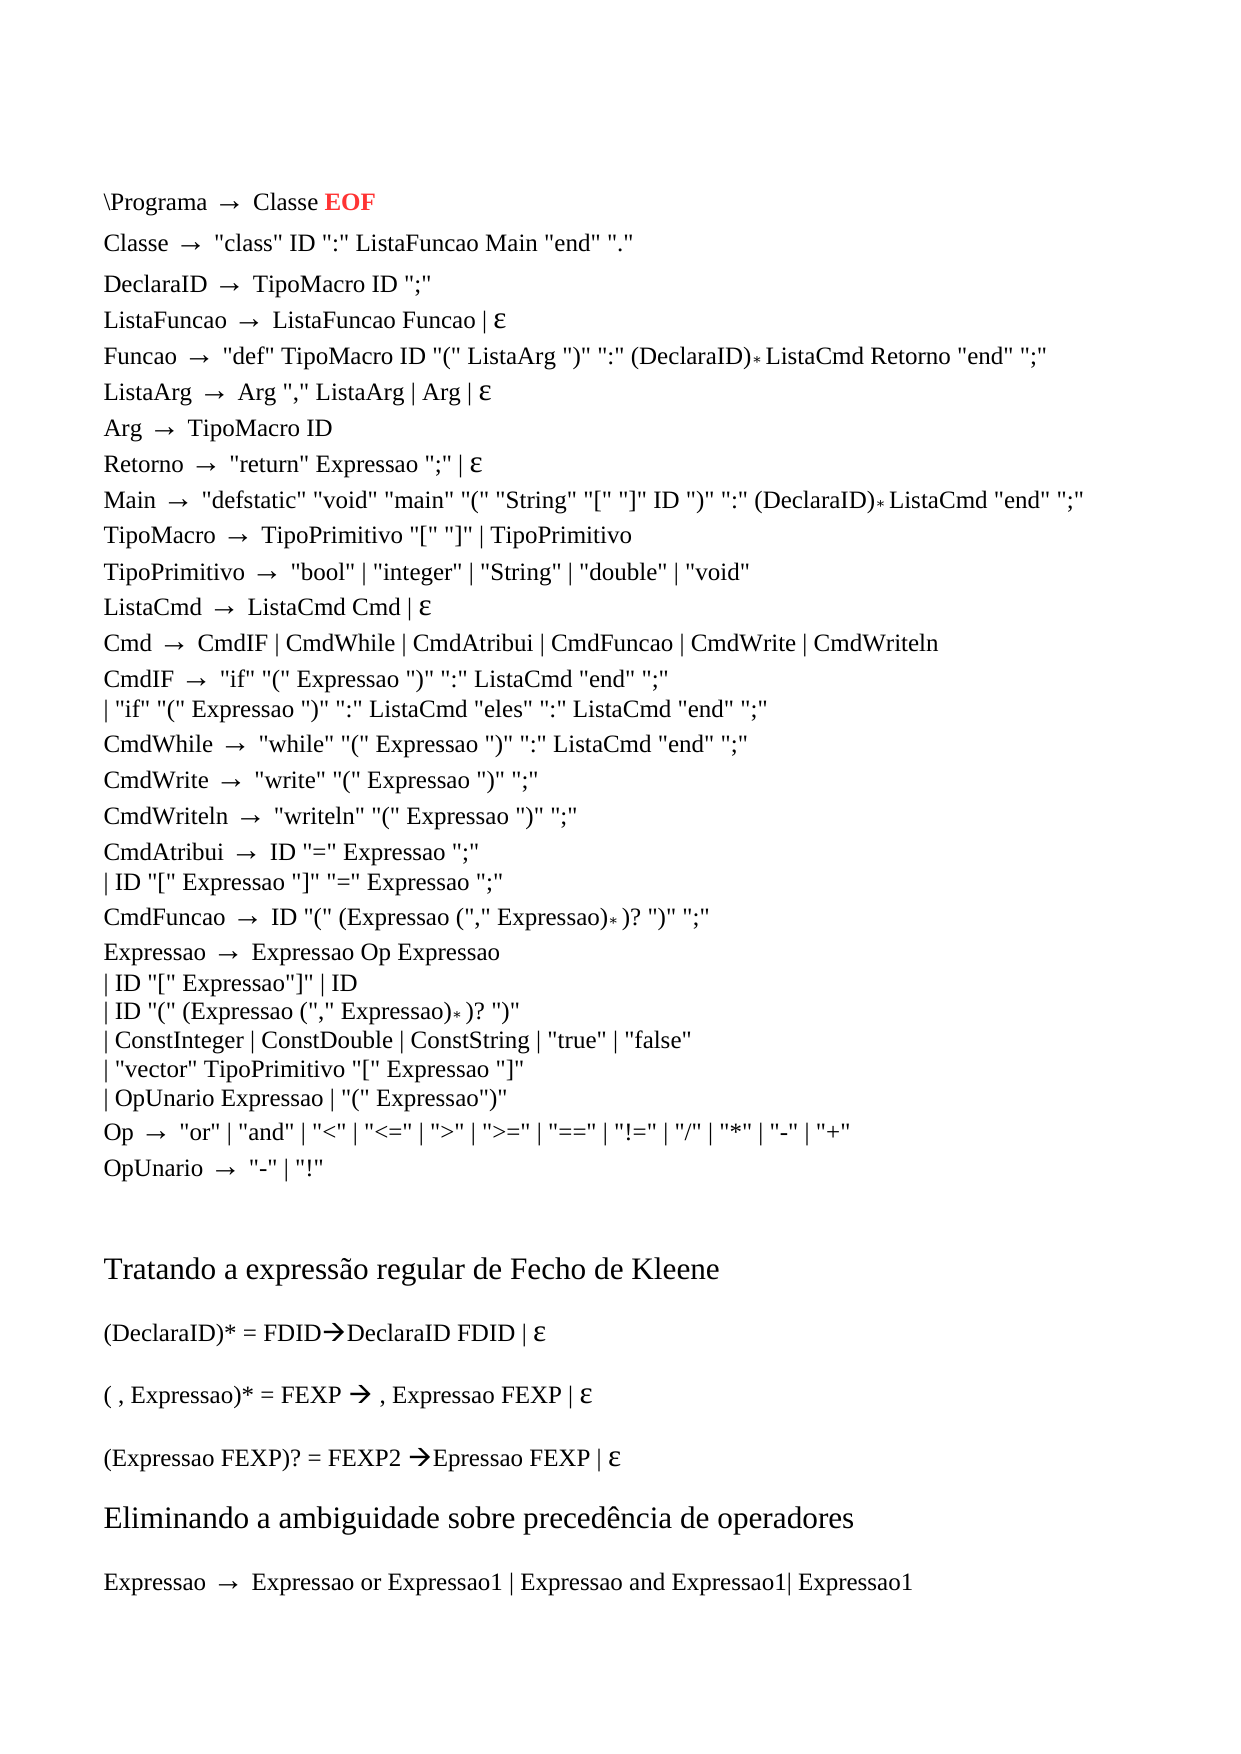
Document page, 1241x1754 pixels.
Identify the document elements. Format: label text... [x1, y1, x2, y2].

text Op → "or" | "and" | "<" | "<=" | ">" | ">=" | "==" | "!=" | "/" | "*" | "-" | "+" [103, 1111, 1166, 1147]
text (DeclaraID)* = FDIDDeclaraID FDID | ε [103, 1313, 1166, 1349]
text TipoMacro → TipoPrimitivo "[" "]" | TipoPrimitivo [103, 515, 1166, 551]
text OpUnario → "-" | "!" [103, 1147, 1166, 1183]
text ListaArg → Arg "," ListaArg | Arg | ε [103, 371, 1166, 407]
text (Expressao FEXP)? = FEXP2 Epressao FEXP | ε [103, 1437, 1166, 1473]
text CmdWrite → "write" "(" Expressao ")" ";" [103, 759, 1166, 795]
text | ConstInteger | ConstDouble | ConstString | "true" | "false" [103, 1025, 1166, 1054]
text | ID "[" Expressao"]" | ID [103, 968, 1166, 996]
text | "vector" TipoPrimitivo "[" Expressao "]" [103, 1054, 1166, 1083]
text Tratando a expressão regular de Fecho de Kleene [103, 1251, 1166, 1287]
text \Programa → Classe EOF [103, 181, 1166, 217]
text ListaCmd → ListaCmd Cmd | ε [103, 587, 1166, 623]
text Cmd → CmdIF | CmdWhile | CmdAtribui | CmdFuncao | CmdWrite | CmdWriteln [103, 623, 1166, 658]
text CmdIF → "if" "(" Expressao ")" ":" ListaCmd "end" ";" [103, 658, 1166, 694]
text Eliminando a ambiguidade sobre precedência de operadores [103, 1499, 1166, 1535]
text ( , Expressao)* = FEXP , Expressao FEXP | ε [103, 1375, 1166, 1411]
text TipoPrimitivo → "bool" | "integer" | "String" | "double" | "void" [103, 551, 1166, 587]
text CmdAtribui → ID "=" Expressao ";" [103, 831, 1166, 867]
text Expressao → Expressao Op Expressao [103, 932, 1166, 968]
text Expressao → Expressao or Expressao1 | Expressao and Expressao1| Expressao1 [103, 1561, 1166, 1597]
text Funcao → "def" TipoMacro ID "(" ListaArg ")" ":" (DeclaraID)∗ ListaCmd Retorno "end" ";" [103, 335, 1166, 371]
text Retorno → "return" Expressao ";" | ε [103, 443, 1166, 479]
text CmdFuncao → ID "(" (Expressao ("," Expressao)∗ )? ")" ";" [103, 896, 1166, 932]
text ListaFuncao → ListaFuncao Funcao | ε [103, 299, 1166, 335]
text CmdWriteln → "writeln" "(" Expressao ")" ";" [103, 795, 1166, 831]
text | "if" "(" Expressao ")" ":" ListaCmd "eles" ":" ListaCmd "end" ";" [103, 694, 1166, 723]
text | ID "[" Expressao "]" "=" Expressao ";" [103, 867, 1166, 896]
text Classe → "class" ID ":" ListaFuncao Main "end" "." [103, 222, 1166, 258]
text DeclaraID → TipoMacro ID ";" [103, 263, 1166, 299]
text | OpUnario Expressao | "(" Expressao")" [103, 1083, 1166, 1111]
text | ID "(" (Expressao ("," Expressao)∗ )? ")" [103, 996, 1166, 1025]
text Arg → TipoMacro ID [103, 407, 1166, 443]
text Main → "defstatic" "void" "main" "(" "String" "[" "]" ID ")" ":" (DeclaraID)∗ ListaCmd "end" ";" [103, 479, 1166, 515]
text CmdWhile → "while" "(" Expressao ")" ":" ListaCmd "end" ";" [103, 723, 1166, 759]
